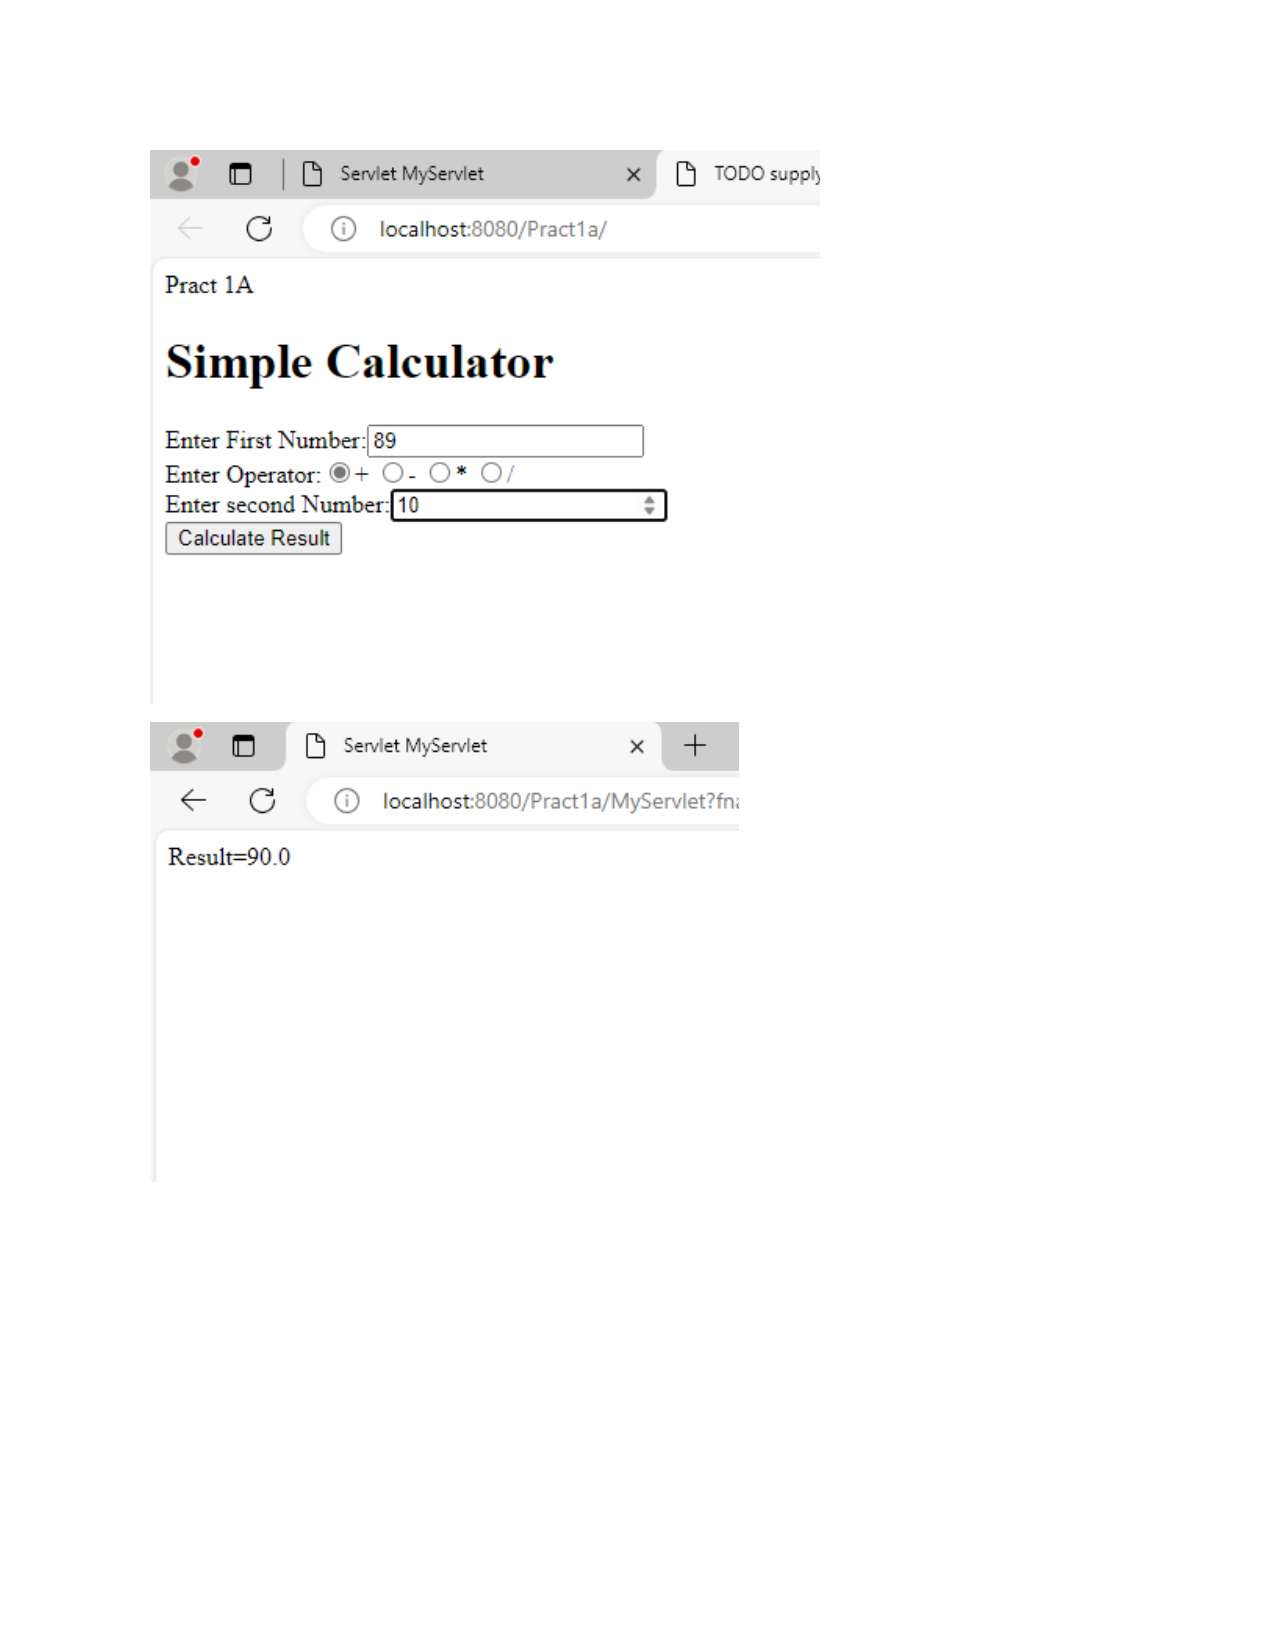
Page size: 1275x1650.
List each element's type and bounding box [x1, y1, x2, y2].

picture [150, 722, 739, 1182]
picture [150, 150, 821, 704]
